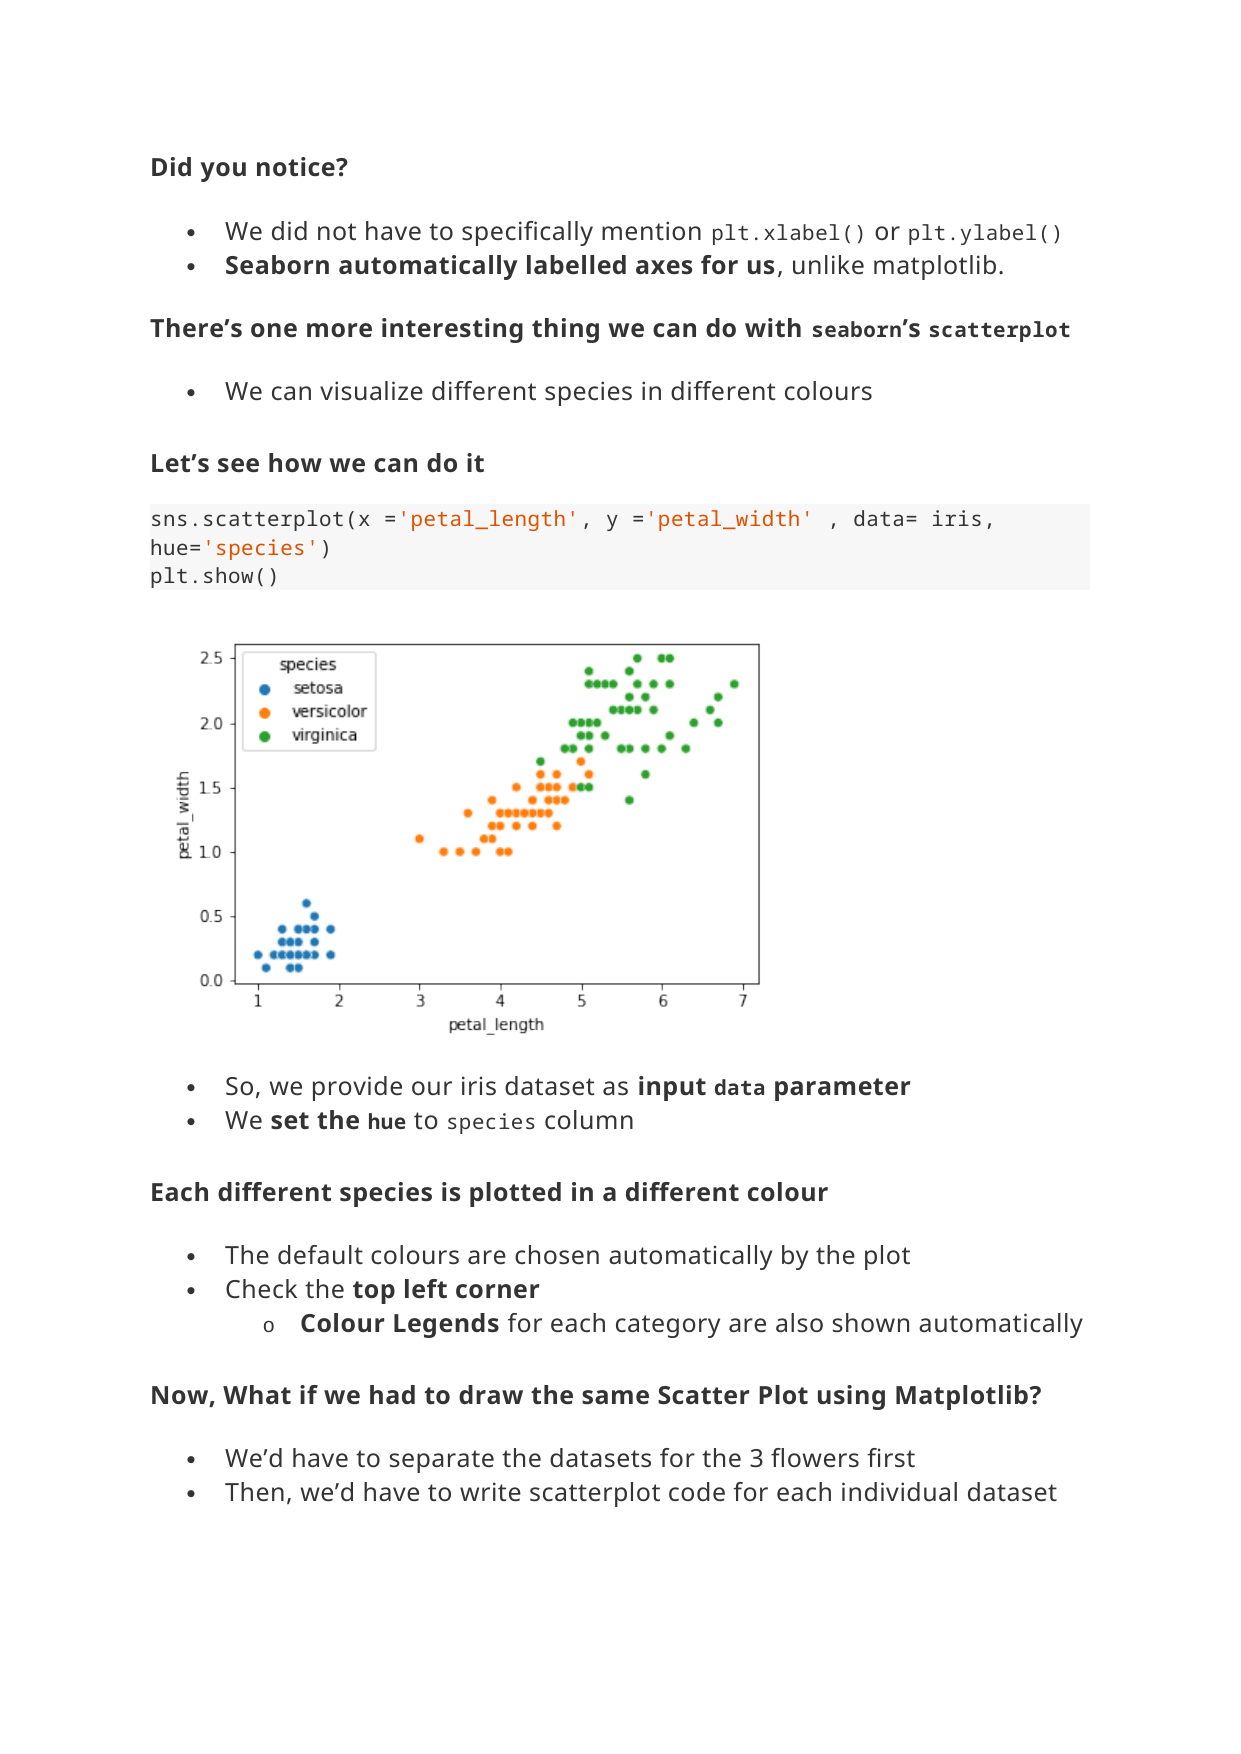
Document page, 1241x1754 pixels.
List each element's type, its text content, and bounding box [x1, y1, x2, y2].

picture [150, 589, 826, 1040]
list The default colours are chosen automatically by the plot [187, 1238, 1090, 1272]
list We can visualize different species in different colours [187, 374, 1090, 408]
list Seaborn automatically labelled axes for us, unlike matplotlib. [187, 247, 1090, 281]
text Each different species is plotted in a different colour [150, 1174, 1090, 1208]
list We’d have to separate the datasets for the 3 flowers first [187, 1441, 1090, 1475]
text Did you notice? [150, 150, 1090, 184]
list Then, we’d have to write scatterplot code for each individual dataset [187, 1475, 1090, 1509]
list We set the hue to species column [187, 1103, 1090, 1137]
text Let’s see how we can do it [150, 445, 1090, 479]
text There’s one more interesting thing we can do with seaborn’s scatterplot [150, 311, 1090, 344]
text sns.scatterplot(x ='petal_length', y ='petal_width' , data= iris, hue='species') [150, 504, 1090, 561]
text Now, What if we had to draw the same Scatter Plot using Matplotlib? [150, 1377, 1090, 1411]
list Check the top left corner [187, 1272, 1090, 1306]
list We did not have to specifically mention plt.xlabel() or plt.ylabel() [187, 213, 1090, 247]
list Colour Legends for each category are also shown automatically [262, 1306, 1090, 1340]
list So, we provide our iris dataset as input data parameter [187, 1069, 1090, 1103]
text plt.show() [150, 561, 1090, 590]
